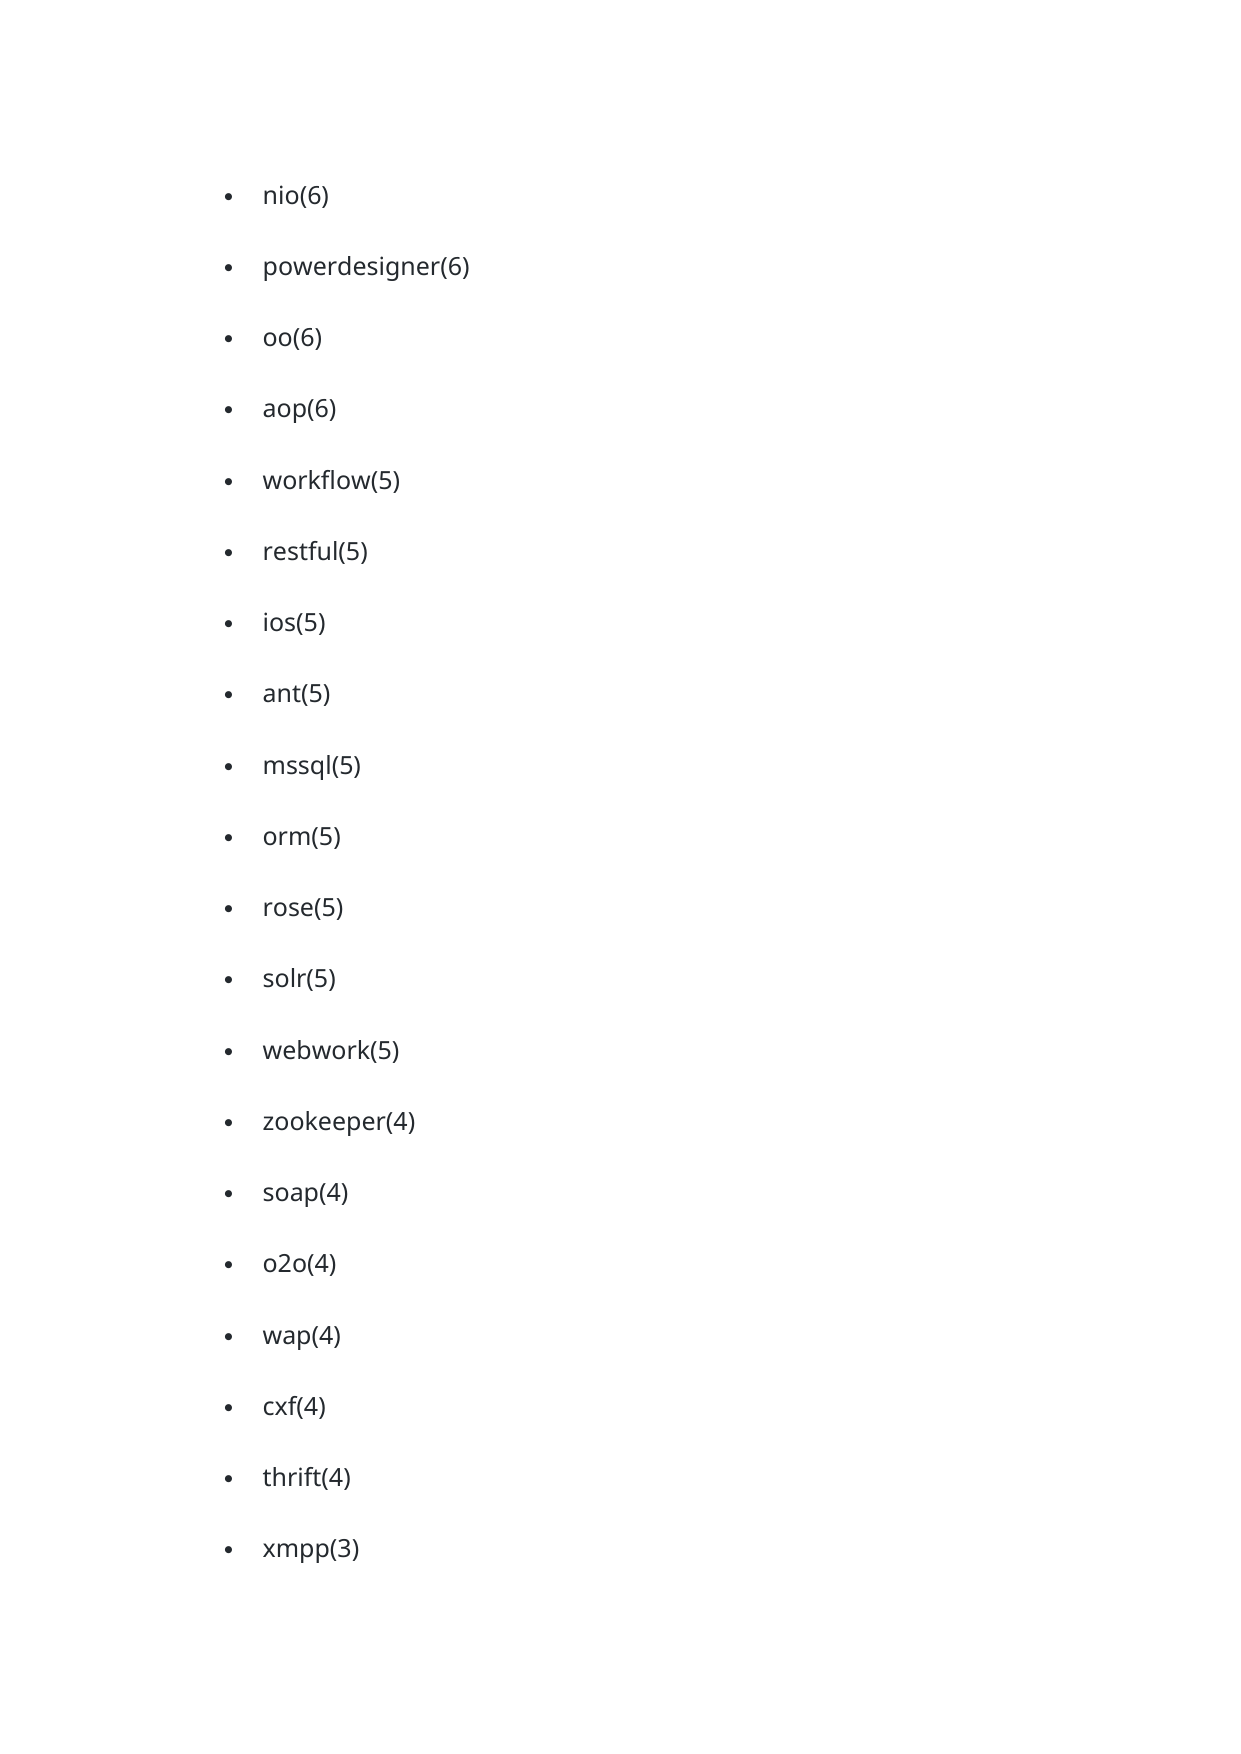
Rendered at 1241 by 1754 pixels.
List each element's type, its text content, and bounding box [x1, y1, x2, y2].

list solr(5) [225, 946, 1053, 1011]
list ant(5) [225, 661, 1053, 726]
list thrift(4) [225, 1444, 1053, 1509]
list zookeeper(4) [225, 1088, 1053, 1153]
list powerdesigner(6) [225, 233, 1053, 298]
list wap(4) [225, 1302, 1053, 1367]
list nio(6) [225, 162, 1053, 227]
list ios(5) [225, 589, 1053, 654]
list workflow(5) [225, 447, 1053, 512]
list soap(4) [225, 1159, 1053, 1224]
list aop(6) [225, 376, 1053, 441]
list rose(5) [225, 874, 1053, 939]
list cxf(4) [225, 1373, 1053, 1438]
list restful(5) [225, 518, 1053, 583]
list orm(5) [225, 803, 1053, 868]
list oo(6) [225, 304, 1053, 369]
list xmpp(3) [225, 1516, 1053, 1581]
list mssql(5) [225, 732, 1053, 797]
list webwork(5) [225, 1017, 1053, 1082]
list o2o(4) [225, 1231, 1053, 1296]
